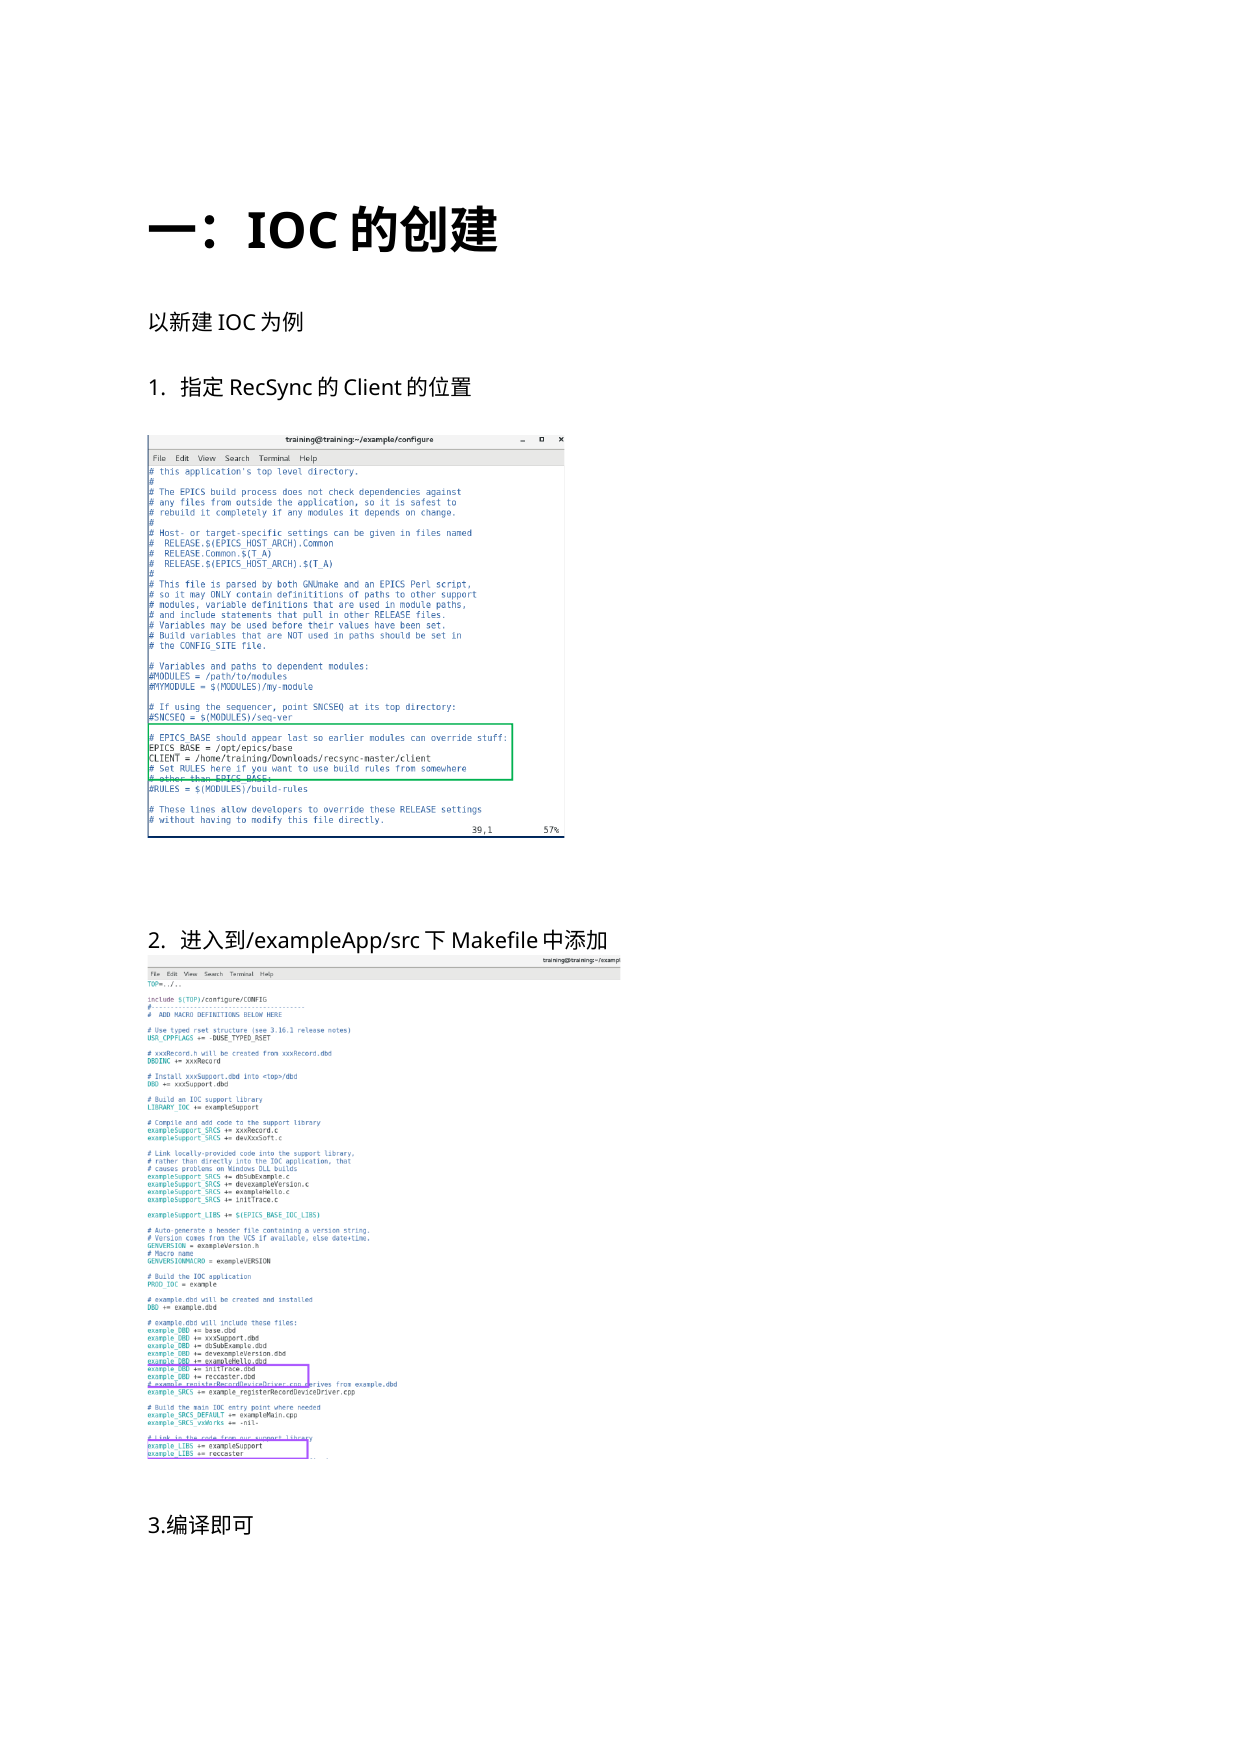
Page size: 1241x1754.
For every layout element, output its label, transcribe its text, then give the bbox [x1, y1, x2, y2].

picture [147, 435, 565, 838]
subtitle 一：IOC的创建 [148, 178, 1092, 276]
list 进入到/exampleApp/src下Makefile中添加 [148, 922, 1092, 955]
text 以新建IOC为例 [148, 305, 1092, 337]
picture [147, 955, 621, 1459]
list 3.编译即可 [148, 1507, 1092, 1540]
list 指定 RecSync的Client的位置 [148, 370, 1092, 402]
